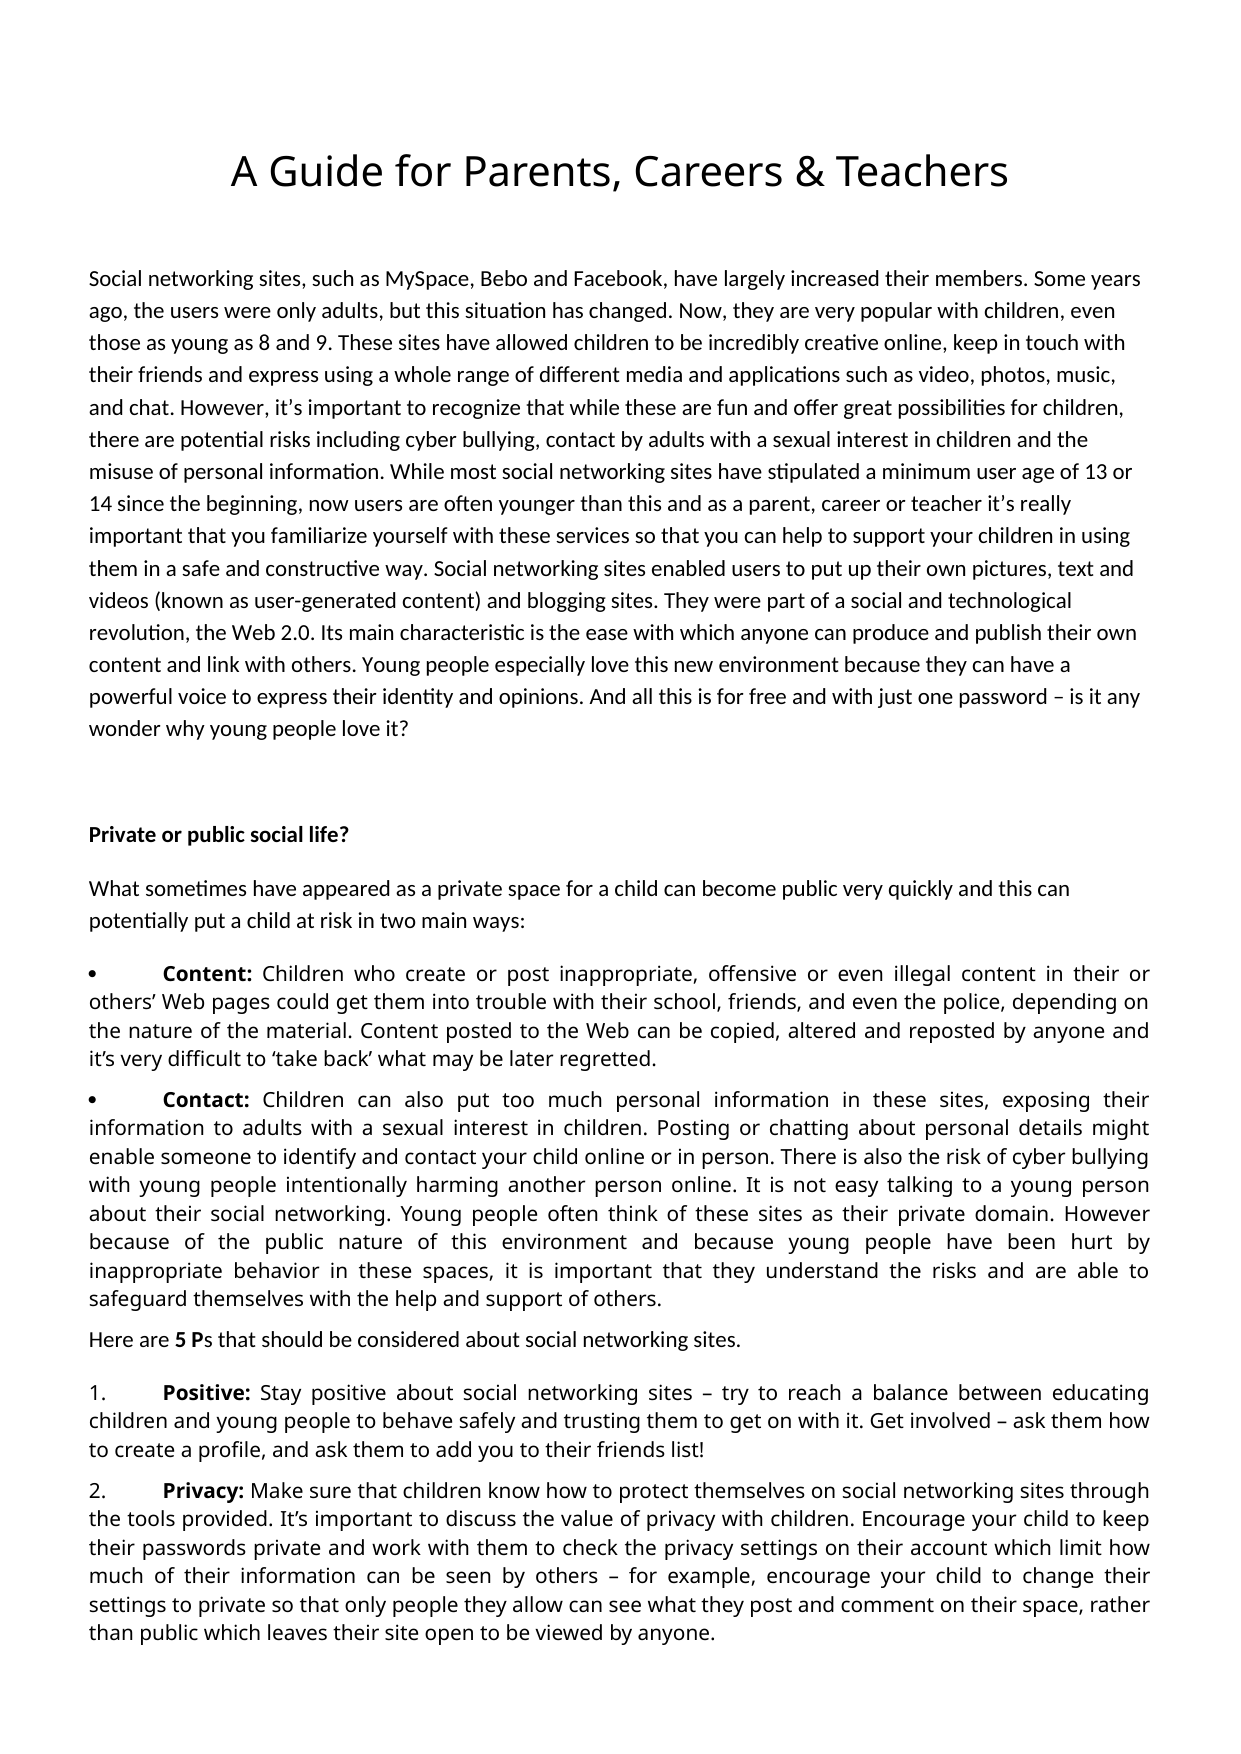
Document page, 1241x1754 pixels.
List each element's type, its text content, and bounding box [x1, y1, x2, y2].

list Contact: Children can also put too much personal information in these sites, exposing their information to adults with a sexual interest in children. Posting or chatting about personal details might enable someone to identify and contact your child online or in person. There is also the risk of cyber bullying with young people intentionally harming another person online. It is not easy talking to a young person about their social networking. Young people often think of these sites as their private domain. However because of the public nature of this environment and because young people have been hurt by inappropriate behavior in these spaces, it is important that they understand the risks and are able to safeguard themselves with the help and support of others. [89, 1085, 1152, 1313]
list Privacy: Make sure that children know how to protect themselves on social networking sites through the tools provided. It’s important to discuss the value of privacy with children. Encourage your child to keep their passwords private and work with them to check the privacy settings on their account which limit how much of their information can be seen by others – for example, encourage your child to change their settings to private so that only people they allow can see what they post and comment on their space, rather than public which leaves their site open to be viewed by anyone. [89, 1476, 1152, 1647]
text Private or public social life? [89, 821, 1152, 849]
text Here are 5 Ps that should be considered about social networking sites. [89, 1325, 1152, 1353]
text Social networking sites, such as MySpace, Bebo and Facebook, have largely increased their members. Some years ago, the users were only adults, but this situation has changed. Now, they are very popular with children, even those as young as 8 and 9. These sites have allowed children to be incredibly creative online, keep in touch with their friends and express using a whole range of different media and applications such as video, photos, music, and chat. However, it’s important to recognize that while these are fun and offer great possibilities for children, there are potential risks including cyber bullying, contact by adults with a sexual interest in children and the misuse of personal information. While most social networking sites have stipulated a minimum user age of 13 or 14 since the beginning, now users are often younger than this and as a parent, career or teacher it’s really important that you familiarize yourself with these services so that you can help to support your children in using them in a safe and constructive way. Social networking sites enabled users to put up their own pictures, text and videos (known as user-generated content) and blogging sites. They were part of a social and technological revolution, the Web 2.0. Its main characteristic is the ease with which anyone can produce and publish their own content and link with others. Young people especially love this new environment because they can have a powerful voice to express their identity and opinions. And all this is for free and with just one password – is it any wonder why young people love it? [89, 264, 1152, 743]
text What sometimes have appeared as a private space for a child can become public very quickly and this can potentially put a child at risk in two main ways: [89, 874, 1152, 934]
subtitle A Guide for Parents, Careers & Teachers [89, 142, 1152, 198]
list Content: Children who create or post inappropriate, offensive or even illegal content in their or others’ Web pages could get them into trouble with their school, friends, and even the police, depending on the nature of the material. Content posted to the Web can be copied, altered and reposted by anyone and it’s very difficult to ‘take back’ what may be later regretted. [89, 959, 1152, 1073]
list Positive: Stay positive about social networking sites – try to reach a balance between educating children and young people to behave safely and trusting them to get on with it. Get involved – ask them how to create a profile, and ask them to add you to their friends list! [89, 1378, 1152, 1463]
